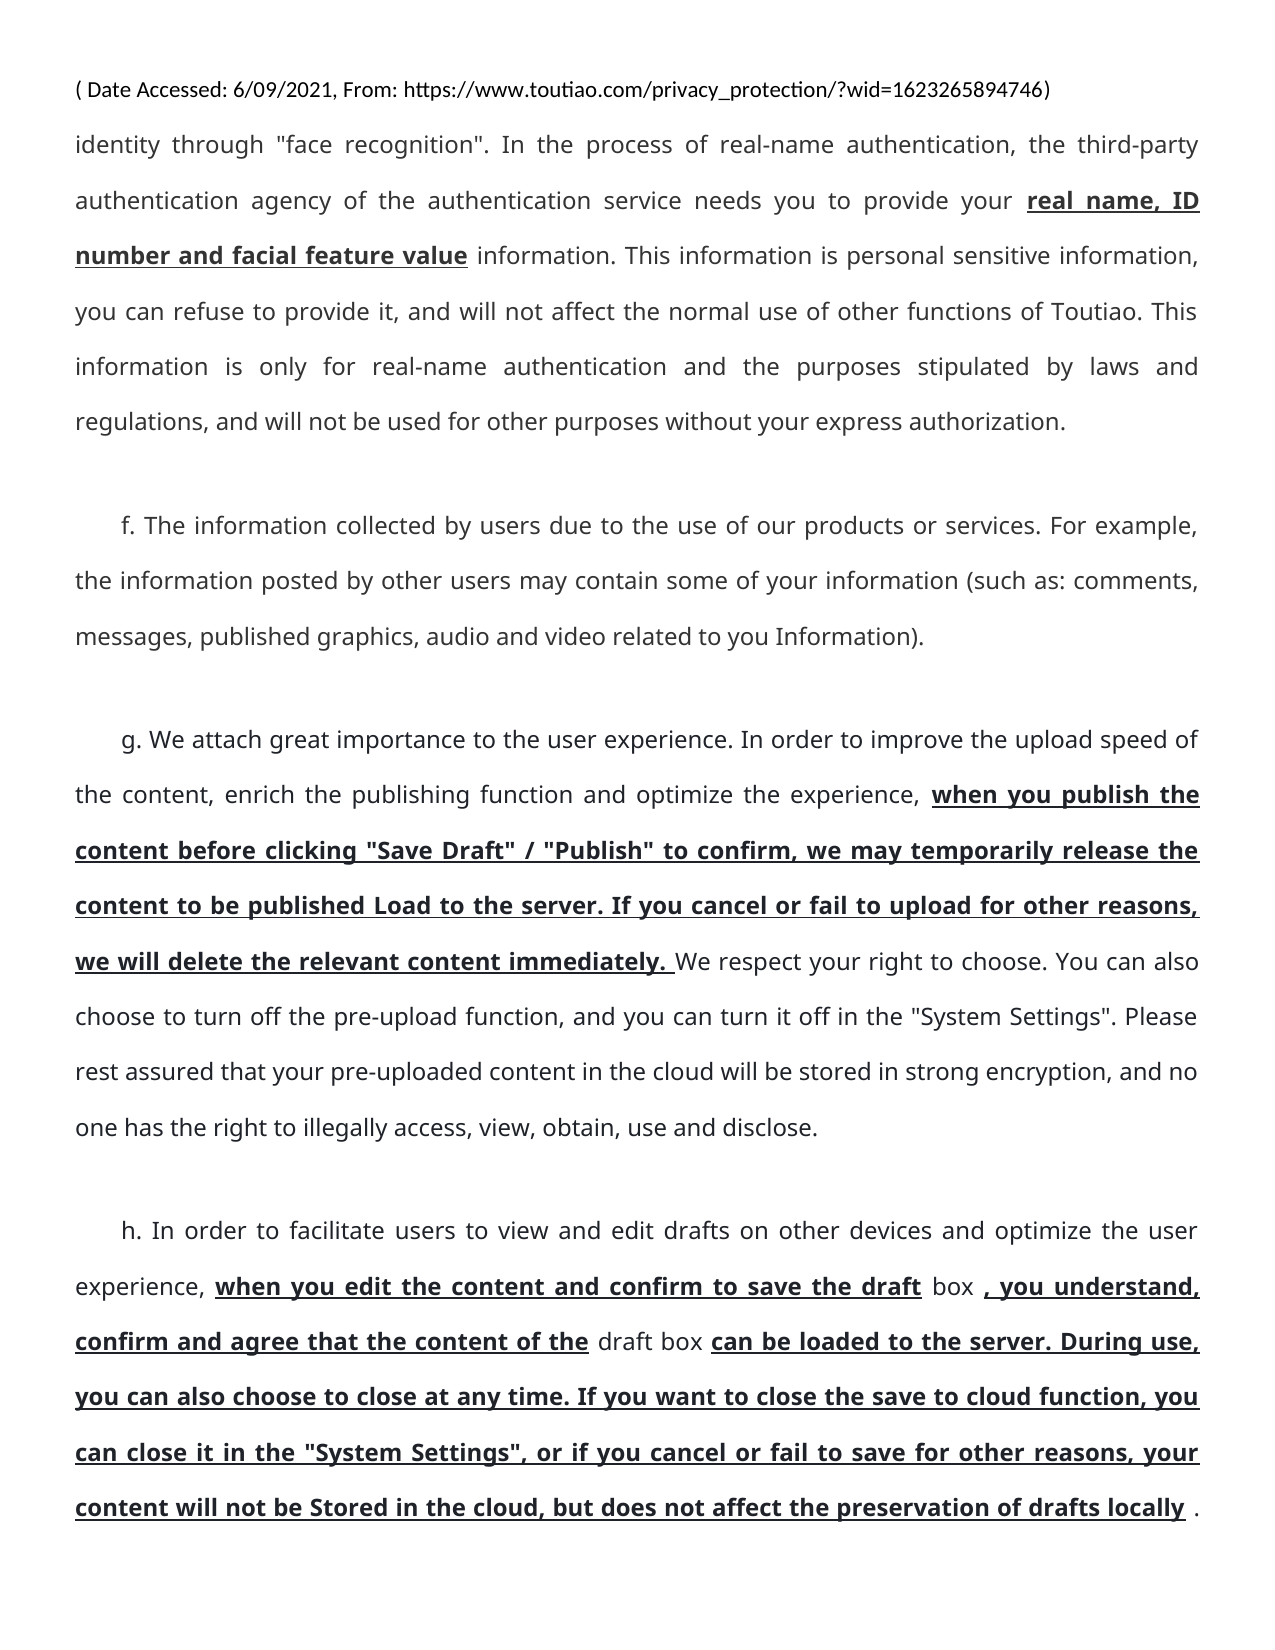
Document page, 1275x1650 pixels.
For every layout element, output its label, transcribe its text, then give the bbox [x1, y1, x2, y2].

text f. The information collected by users due to the use of our products or services. For example, the information posted by other users may contain some of your information (such as: comments, messages, published graphics, audio and video related to you Information). [75, 508, 1200, 652]
text g. We attach great importance to the user experience. In order to improve the upload speed of the content, enrich the publishing function and optimize the experience, when you publish the content before clicking "Save Draft" / "Publish" to confirm, we may temporarily release the content to be published Load to the server. If you cancel or fail to upload for other reasons, we will delete the relevant content immediately. We respect your right to choose. You can also choose to turn off the pre-upload function, and you can turn it off in the "System Settings". Please rest assured that your pre-uploaded content in the cloud will be stored in strong encryption, and no one has the right to illegally access, view, obtain, use and disclose. [75, 918, 1200, 1143]
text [75, 1465, 1200, 1523]
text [75, 128, 1200, 438]
text g. We attach great importance to the user experience. In order to improve the upload speed of the content, enrich the publishing function and optimize the experience, when you publish the content before clicking "Save Draft" / "Publish" to confirm, we may temporarily release the content to be published Load to the server. If you cancel or fail to upload for other reasons, we will delete the relevant content immediately. We respect your right to choose. You can also choose to turn off the pre-upload function, and you can turn it off in the "System Settings". Please rest assured that your pre-uploaded content in the cloud will be stored in strong encryption, and no one has the right to illegally access, view, obtain, use and disclose. [75, 723, 1200, 861]
text g. We attach great importance to the user experience. In order to improve the upload speed of the content, enrich the publishing function and optimize the experience, when you publish the content before clicking "Save Draft" / "Publish" to confirm, we may temporarily release the content to be published Load to the server. If you cancel or fail to upload for other reasons, we will delete the relevant content immediately. We respect your right to choose. You can also choose to turn off the pre-upload function, and you can turn it off in the "System Settings". Please rest assured that your pre-uploaded content in the cloud will be stored in strong encryption, and no one has the right to illegally access, view, obtain, use and disclose. [75, 863, 1200, 917]
